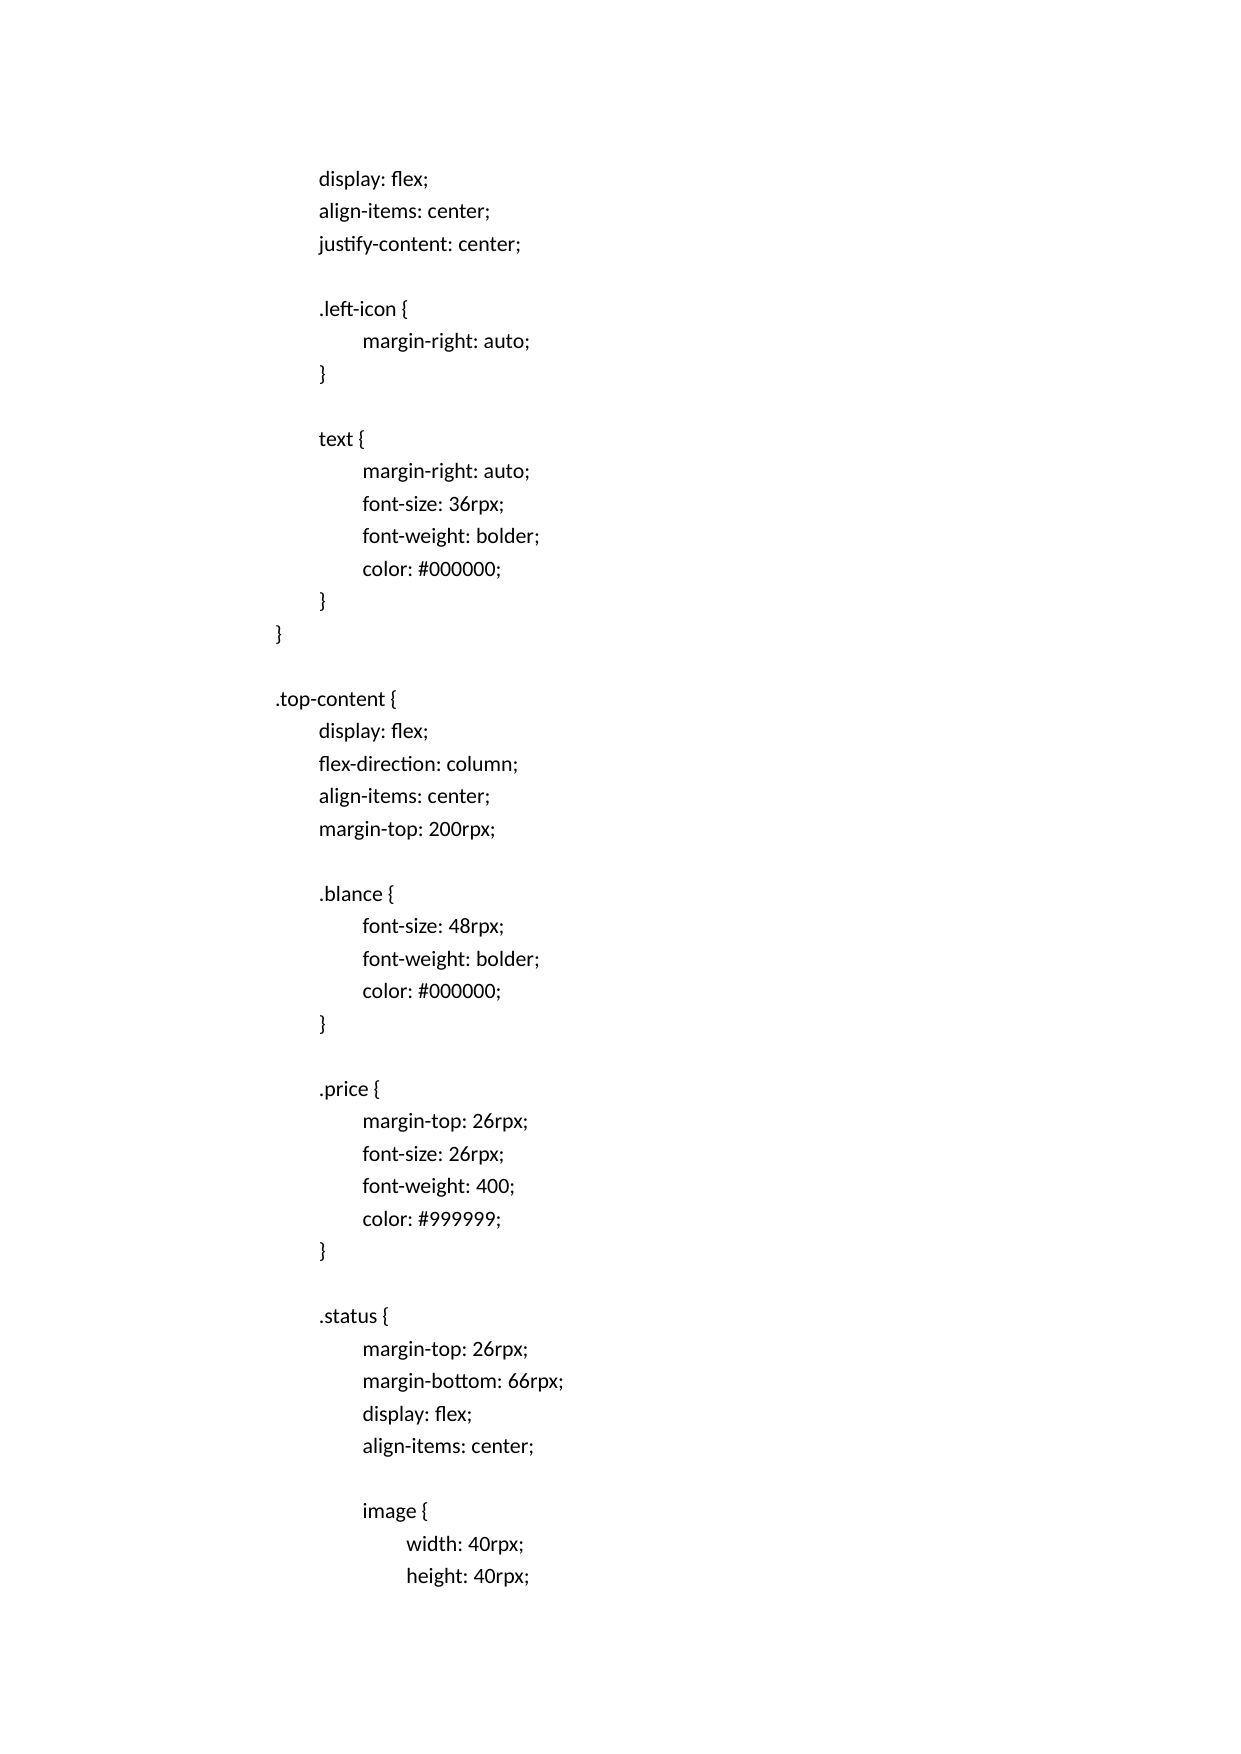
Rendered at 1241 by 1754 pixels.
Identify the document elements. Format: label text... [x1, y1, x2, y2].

text margin-right: auto; [187, 324, 1053, 357]
text font-weight: 400; [187, 1169, 1053, 1202]
text } [187, 357, 1053, 389]
text margin-top: 200rpx; [187, 812, 1053, 844]
text margin-bottom: 66rpx; [187, 1364, 1053, 1397]
text } [187, 1234, 1053, 1267]
text image { [187, 1494, 1053, 1527]
text justify-content: center; [187, 227, 1053, 259]
text color: #000000; [187, 974, 1053, 1007]
text align-items: center; [187, 1429, 1053, 1462]
text .left-icon { [187, 292, 1053, 324]
text align-items: center; [187, 194, 1053, 227]
text display: flex; [187, 714, 1053, 747]
text display: flex; [187, 1397, 1053, 1429]
text height: 40rpx; [187, 1559, 1053, 1592]
text text { [187, 422, 1053, 454]
text .blance { [187, 877, 1053, 909]
text .price { [187, 1072, 1053, 1104]
text .top-content { [187, 682, 1053, 714]
text color: #000000; [187, 552, 1053, 584]
text color: #999999; [187, 1202, 1053, 1234]
text margin-right: auto; [187, 454, 1053, 487]
text flex-direction: column; [187, 747, 1053, 779]
text margin-top: 26rpx; [187, 1104, 1053, 1137]
text } [187, 1007, 1053, 1039]
text width: 40rpx; [187, 1527, 1053, 1559]
text display: flex; [187, 162, 1053, 194]
text .status { [187, 1299, 1053, 1332]
text align-items: center; [187, 779, 1053, 812]
text } [187, 617, 1053, 649]
text margin-top: 26rpx; [187, 1332, 1053, 1364]
text font-weight: bolder; [187, 942, 1053, 974]
text font-size: 26rpx; [187, 1137, 1053, 1169]
text font-size: 36rpx; [187, 487, 1053, 519]
text font-size: 48rpx; [187, 909, 1053, 942]
text } [187, 584, 1053, 617]
text font-weight: bolder; [187, 519, 1053, 552]
